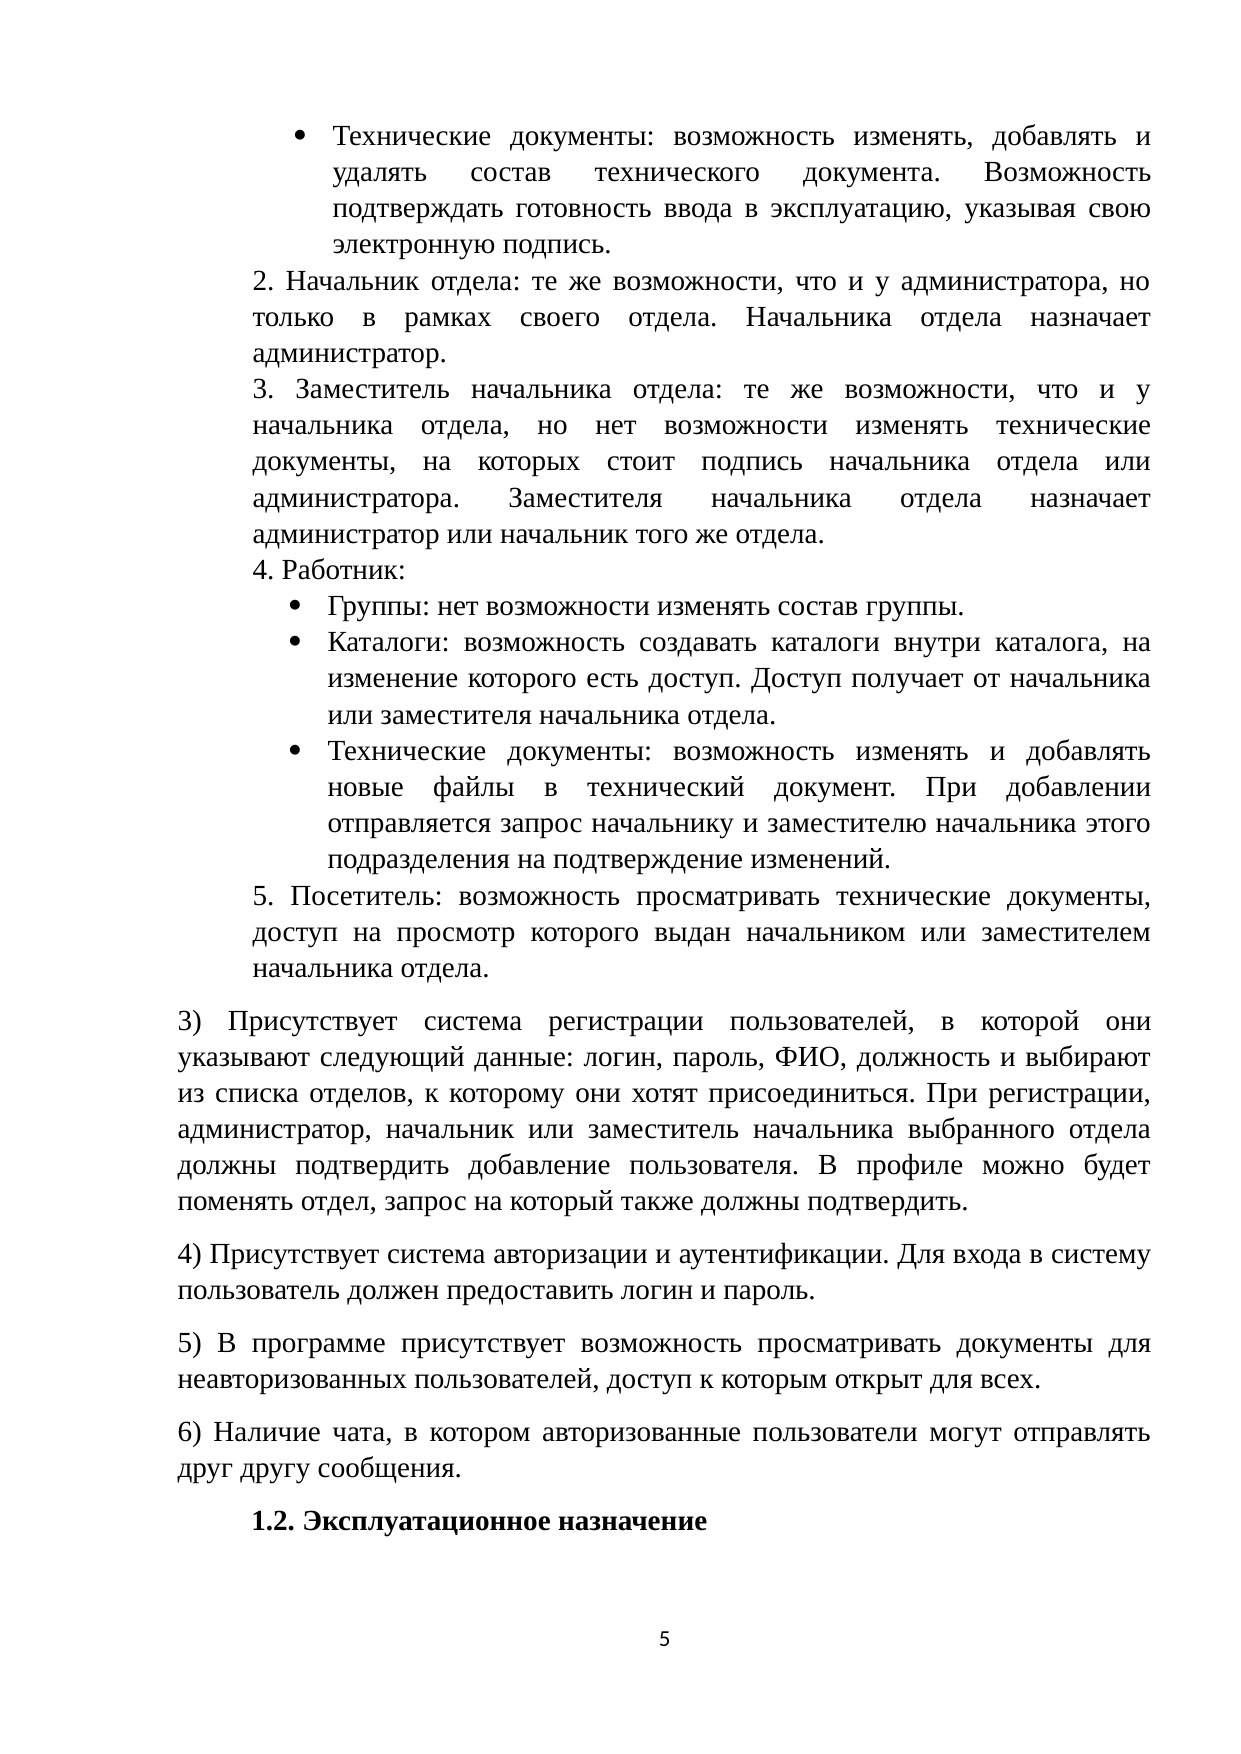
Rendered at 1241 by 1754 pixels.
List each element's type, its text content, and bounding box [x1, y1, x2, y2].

list Группы: нет возможности изменять состав группы. [290, 588, 1152, 622]
list 5. Посетитель: возможность просматривать технические документы, доступ на просмотр которого выдан начальником или заместителем начальника отдела. [252, 878, 1152, 983]
subtitle 1.2. Эксплуатационное назначение [177, 1503, 1152, 1537]
list 4. Работник: [252, 552, 1152, 586]
list Технические документы: возможность изменять и добавлять новые файлы в технический документ. При добавлении отправляется запрос начальнику и заместителю начальника этого подразделения на подтверждение изменений. [290, 733, 1152, 875]
list Каталоги: возможность создавать каталоги внутри каталога, на изменение которого есть доступ. Доступ получает от начальника или заместителя начальника отдела. [290, 624, 1152, 730]
list 2. Начальник отдела: те же возможности, что и у администратора, но только в рамках своего отдела. Начальника отдела назначает администратор. [252, 263, 1152, 369]
text 4) Присутствует система авторизации и аутентификации. Для входа в систему пользователь должен предоставить логин и пароль. [177, 1236, 1152, 1306]
text 3) Присутствует система регистрации пользователей, в которой они указывают следующий данные: логин, пароль, ФИО, должность и выбирают из списка отделов, к которому они хотят присоединиться. При регистрации, администратор, начальник или заместитель начальника выбранного отдела должны подтвердить добавление пользователя. В профиле можно будет поменять отдел, запрос на который также должны подтвердить. [177, 1003, 1152, 1217]
list Технические документы: возможность изменять, добавлять и удалять состав технического документа. Возможность подтверждать готовность ввода в эксплуатацию, указывая свою электронную подпись. [295, 118, 1152, 260]
list 3. Заместитель начальника отдела: те же возможности, что и у начальника отдела, но нет возможности изменять технические документы, на которых стоит подпись начальника отдела или администратора. Заместителя начальника отдела назначает администратор или начальник того же отдела. [252, 371, 1152, 549]
text 6) Наличие чата, в котором авторизованные пользователи могут отправлять друг другу сообщения. [177, 1414, 1152, 1484]
text 5) В программе присутствует возможность просматривать документы для неавторизованных пользователей, доступ к которым открыт для всех. [177, 1325, 1152, 1395]
